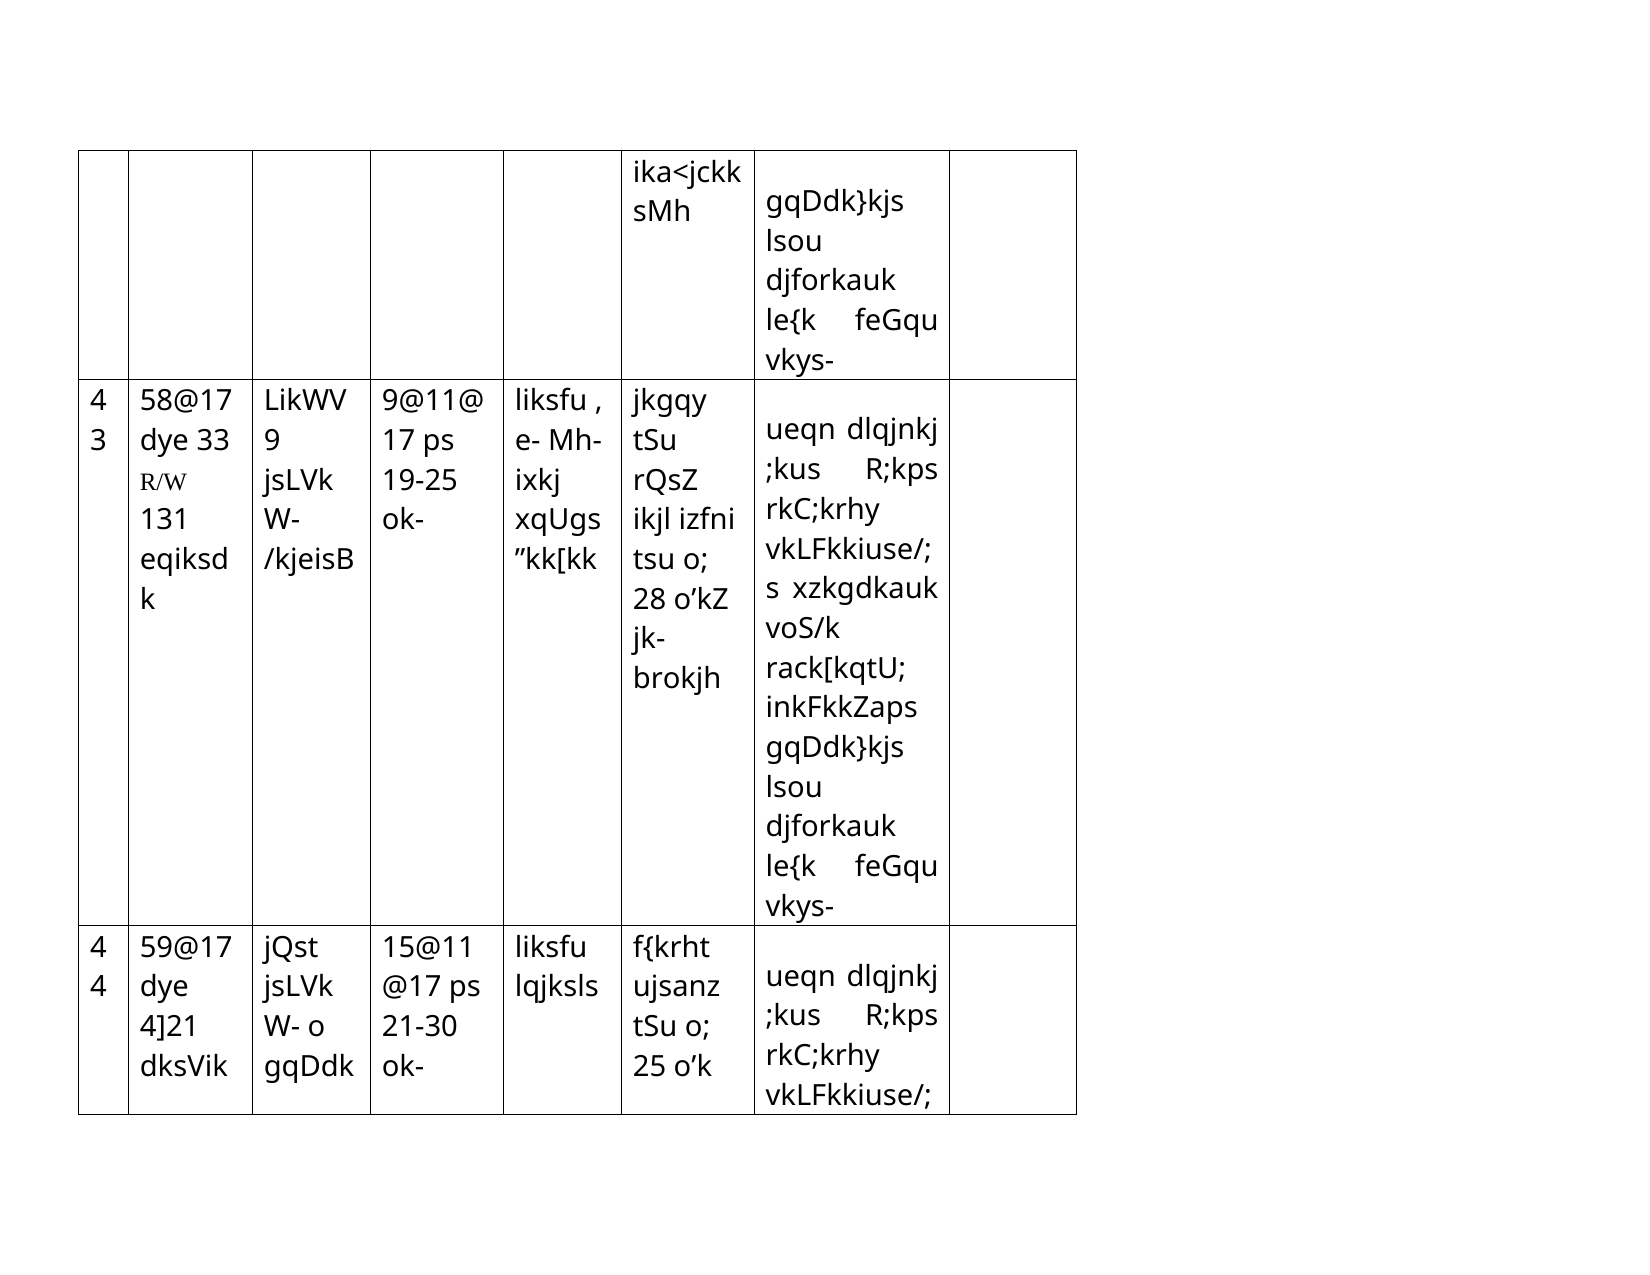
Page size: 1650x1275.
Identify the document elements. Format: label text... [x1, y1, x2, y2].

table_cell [622, 151, 754, 379]
table_cell LikWV 9 jsLVkW- /kjeisB [253, 380, 370, 925]
table_cell 58@17 dye 33 R/W 131 eqiksdk [129, 380, 252, 925]
table_cell [950, 380, 1076, 925]
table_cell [371, 926, 503, 1114]
table_cell liksfu lqjksls [504, 926, 621, 1114]
table_cell jkgqy tSu rQsZ ikjl izfni tsu o; 28 o’kZ jk- brokjh [622, 380, 754, 925]
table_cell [129, 151, 252, 379]
table_cell [950, 151, 1076, 379]
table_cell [371, 151, 503, 379]
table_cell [129, 926, 252, 1114]
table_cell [755, 926, 949, 1114]
table_cell 42 [79, 151, 128, 379]
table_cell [253, 926, 370, 1114]
table_cell ueqn dlqjnkj ;kus R;kps rkC;krhy vkLFkkiuse/;s xzkgdkauk voS/k rack[kqtU; inkFkkZaps gqDdk}kjs lsou djforkauk le{k feGqu vkys- [755, 380, 949, 925]
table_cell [253, 151, 370, 379]
table_cell 44 [79, 926, 128, 1114]
table_cell 43 [79, 380, 128, 925]
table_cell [622, 926, 754, 1114]
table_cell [504, 151, 621, 379]
table_cell liksfu ,e- Mh- ixkj xqUgs”kk[kk [504, 380, 621, 925]
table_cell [755, 151, 949, 379]
table_cell 9@11@17 ps 19-25 ok- [371, 380, 503, 925]
table_cell [950, 926, 1076, 1114]
